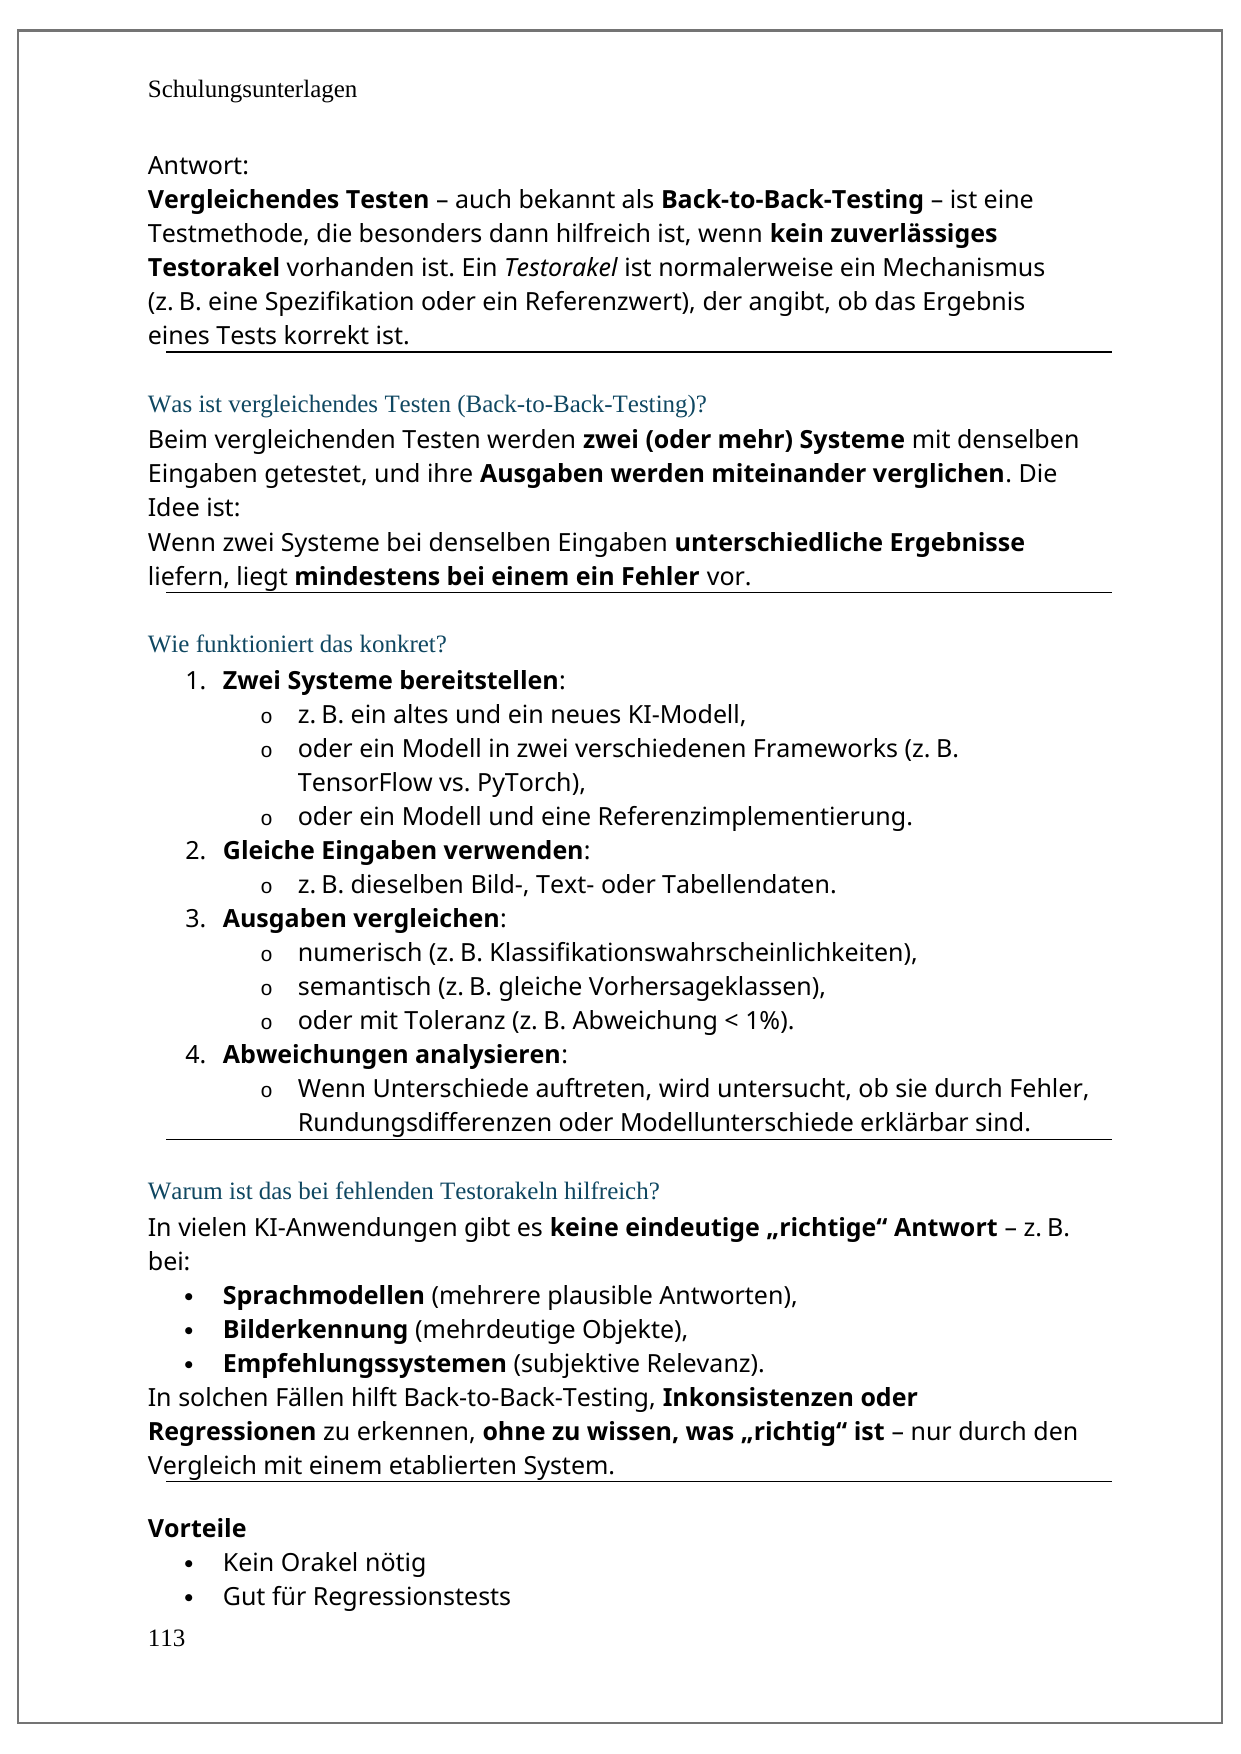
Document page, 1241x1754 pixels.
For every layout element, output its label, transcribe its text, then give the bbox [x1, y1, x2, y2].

list z. B. dieselben Bild-, Text- oder Tabellendaten. [260, 867, 1093, 901]
list semantisch (z. B. gleiche Vorhersageklassen), [260, 969, 1093, 1003]
text Antwort: [148, 148, 1093, 182]
list Zwei Systeme bereitstellen: [185, 662, 1093, 696]
list Gut für Regressionstests [185, 1578, 1093, 1613]
list z. B. ein altes und ein neues KI-Modell, [260, 696, 1093, 730]
subtitle Warum ist das bei fehlenden Testorakeln hilfreich? [148, 1176, 1093, 1205]
text Vergleichendes Testen – auch bekannt als Back-to-Back-Testing – ist eine Testmethode, die besonders dann hilfreich ist, wenn kein zuverlässiges Testorakel vorhanden ist. Ein Testorakel ist normalerweise ein Mechanismus (z. B. eine Spezifikation oder ein Referenzwert), der angibt, ob das Ergebnis eines Tests korrekt ist. [148, 182, 1093, 352]
list oder ein Modell und eine Referenzimplementierung. [260, 798, 1093, 833]
list oder ein Modell in zwei verschiedenen Frameworks (z. B. TensorFlow vs. PyTorch), [260, 730, 1093, 798]
subtitle Wie funktioniert das konkret? [148, 629, 1093, 658]
text In vielen KI-Anwendungen gibt es keine eindeutige „richtige“ Antwort – z. B. bei: [148, 1209, 1093, 1277]
text In solchen Fällen hilft Back-to-Back-Testing, Inkonsistenzen oder Regressionen zu erkennen, ohne zu wissen, was „richtig“ ist – nur durch den Vergleich mit einem etablierten System. [148, 1379, 1093, 1482]
text Vorteile [148, 1510, 1093, 1544]
list Kein Orakel nötig [185, 1544, 1093, 1578]
list Empfehlungssystemen (subjektive Relevanz). [185, 1345, 1093, 1379]
list oder mit Toleranz (z. B. Abweichung < 1%). [260, 1003, 1093, 1037]
list Wenn Unterschiede auftreten, wird untersucht, ob sie durch Fehler, Rundungsdifferenzen oder Modellunterschiede erklärbar sind. [260, 1071, 1093, 1139]
list Bilderkennung (mehrdeutige Objekte), [185, 1311, 1093, 1345]
list Ausgaben vergleichen: [185, 901, 1093, 935]
list Sprachmodellen (mehrere plausible Antworten), [185, 1277, 1093, 1311]
list Gleiche Eingaben verwenden: [185, 833, 1093, 867]
list Abweichungen analysieren: [185, 1037, 1093, 1071]
text Wenn zwei Systeme bei denselben Eingaben unterschiedliche Ergebnisse liefern, liegt mindestens bei einem ein Fehler vor. [148, 524, 1093, 592]
list numerisch (z. B. Klassifikationswahrscheinlichkeiten), [260, 935, 1093, 969]
subtitle Was ist vergleichendes Testen (Back-to-Back-Testing)? [148, 389, 1093, 418]
text Beim vergleichenden Testen werden zwei (oder mehr) Systeme mit denselben Eingaben getestet, und ihre Ausgaben werden miteinander verglichen. Die Idee ist: [148, 422, 1093, 524]
